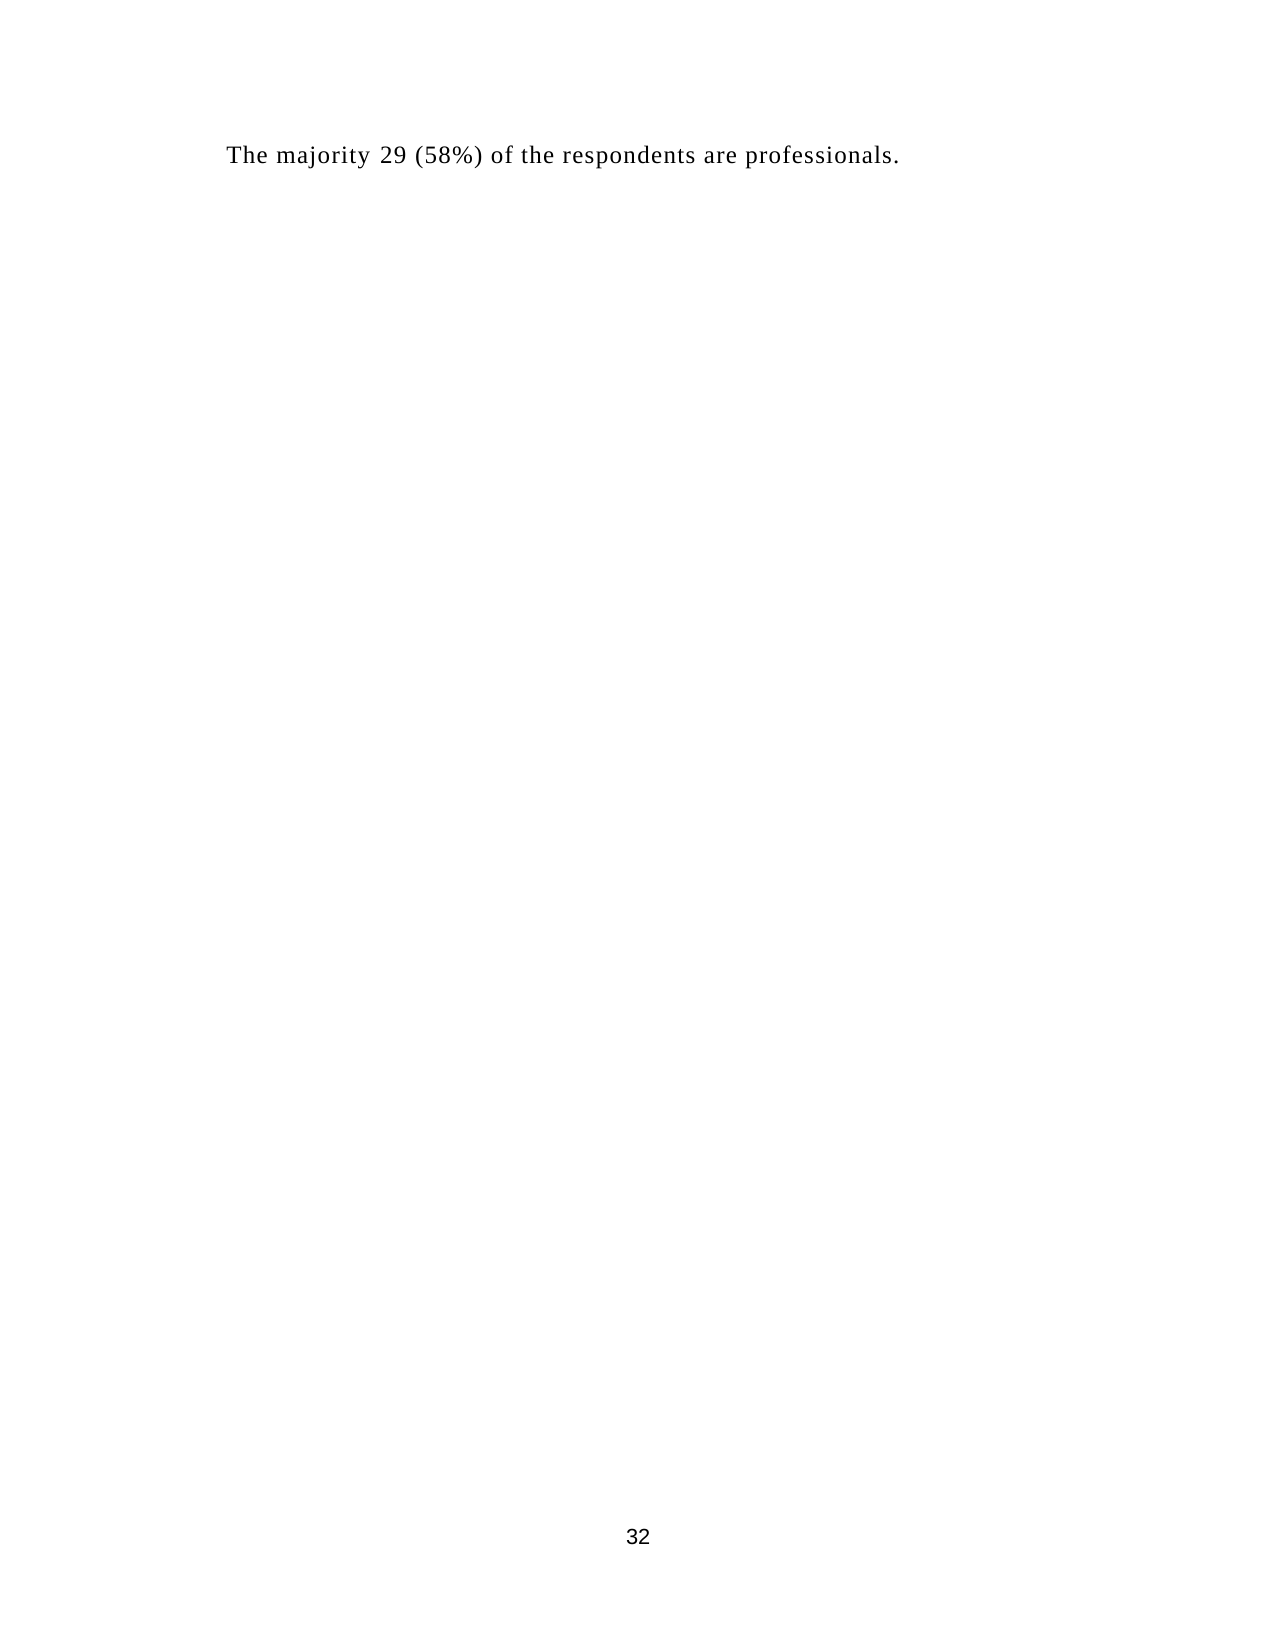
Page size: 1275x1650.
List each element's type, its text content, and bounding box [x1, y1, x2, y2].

text The majority 29 (58%) of the respondents are professionals. [226, 140, 1125, 174]
